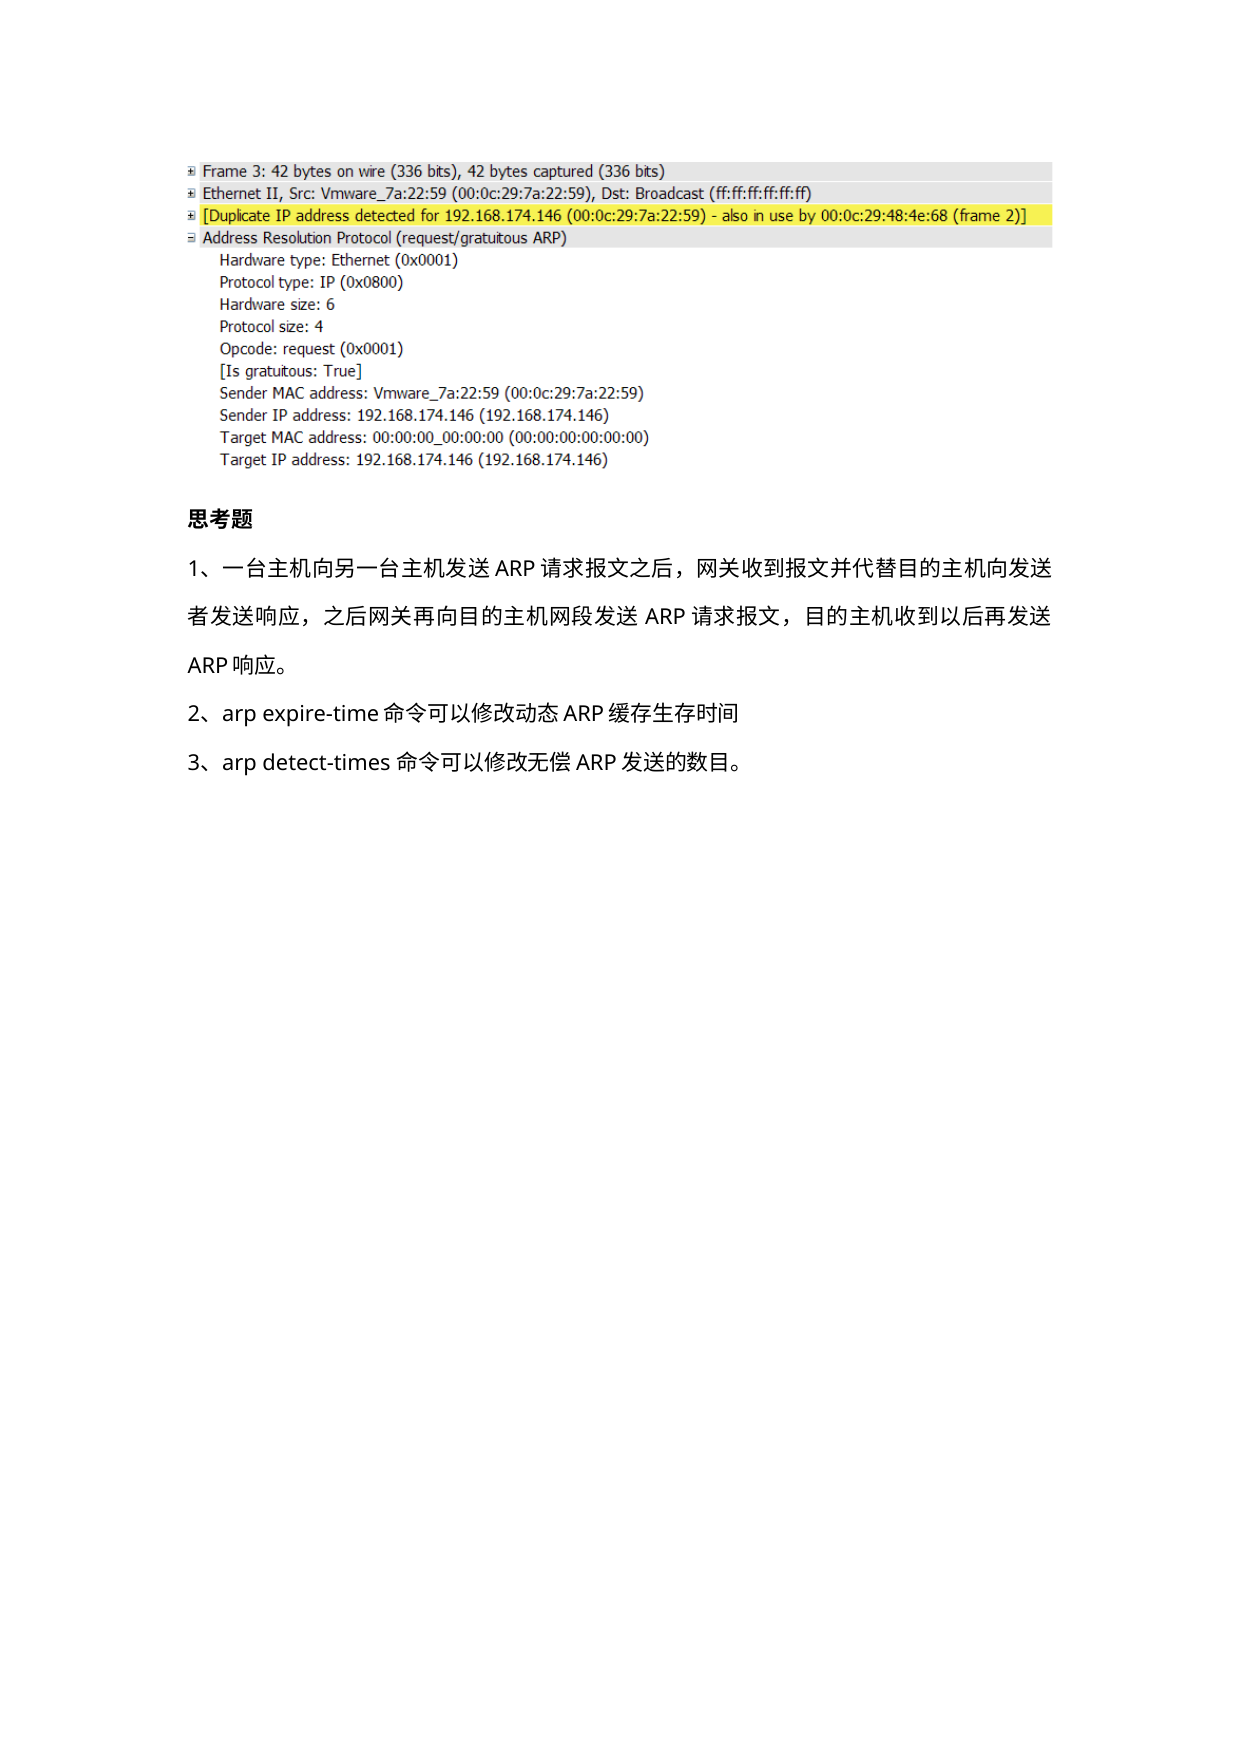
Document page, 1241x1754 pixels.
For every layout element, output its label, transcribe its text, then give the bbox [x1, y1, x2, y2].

text 2、arp expire-time命令可以修改动态ARP缓存生存时间 [187, 696, 1053, 728]
text 1、一台主机向另一台主机发送ARP请求报文之后，网关收到报文并代替目的主机向发送者发送响应，之后网关再向目的主机网段发送ARP请求报文，目的主机收到以后再发送ARP响应。 [187, 550, 1053, 680]
text 3、arp detect-times 命令可以修改无偿ARP发送的数目。 [187, 744, 1053, 777]
picture [187, 162, 1053, 480]
text 思考题 [187, 502, 1053, 534]
